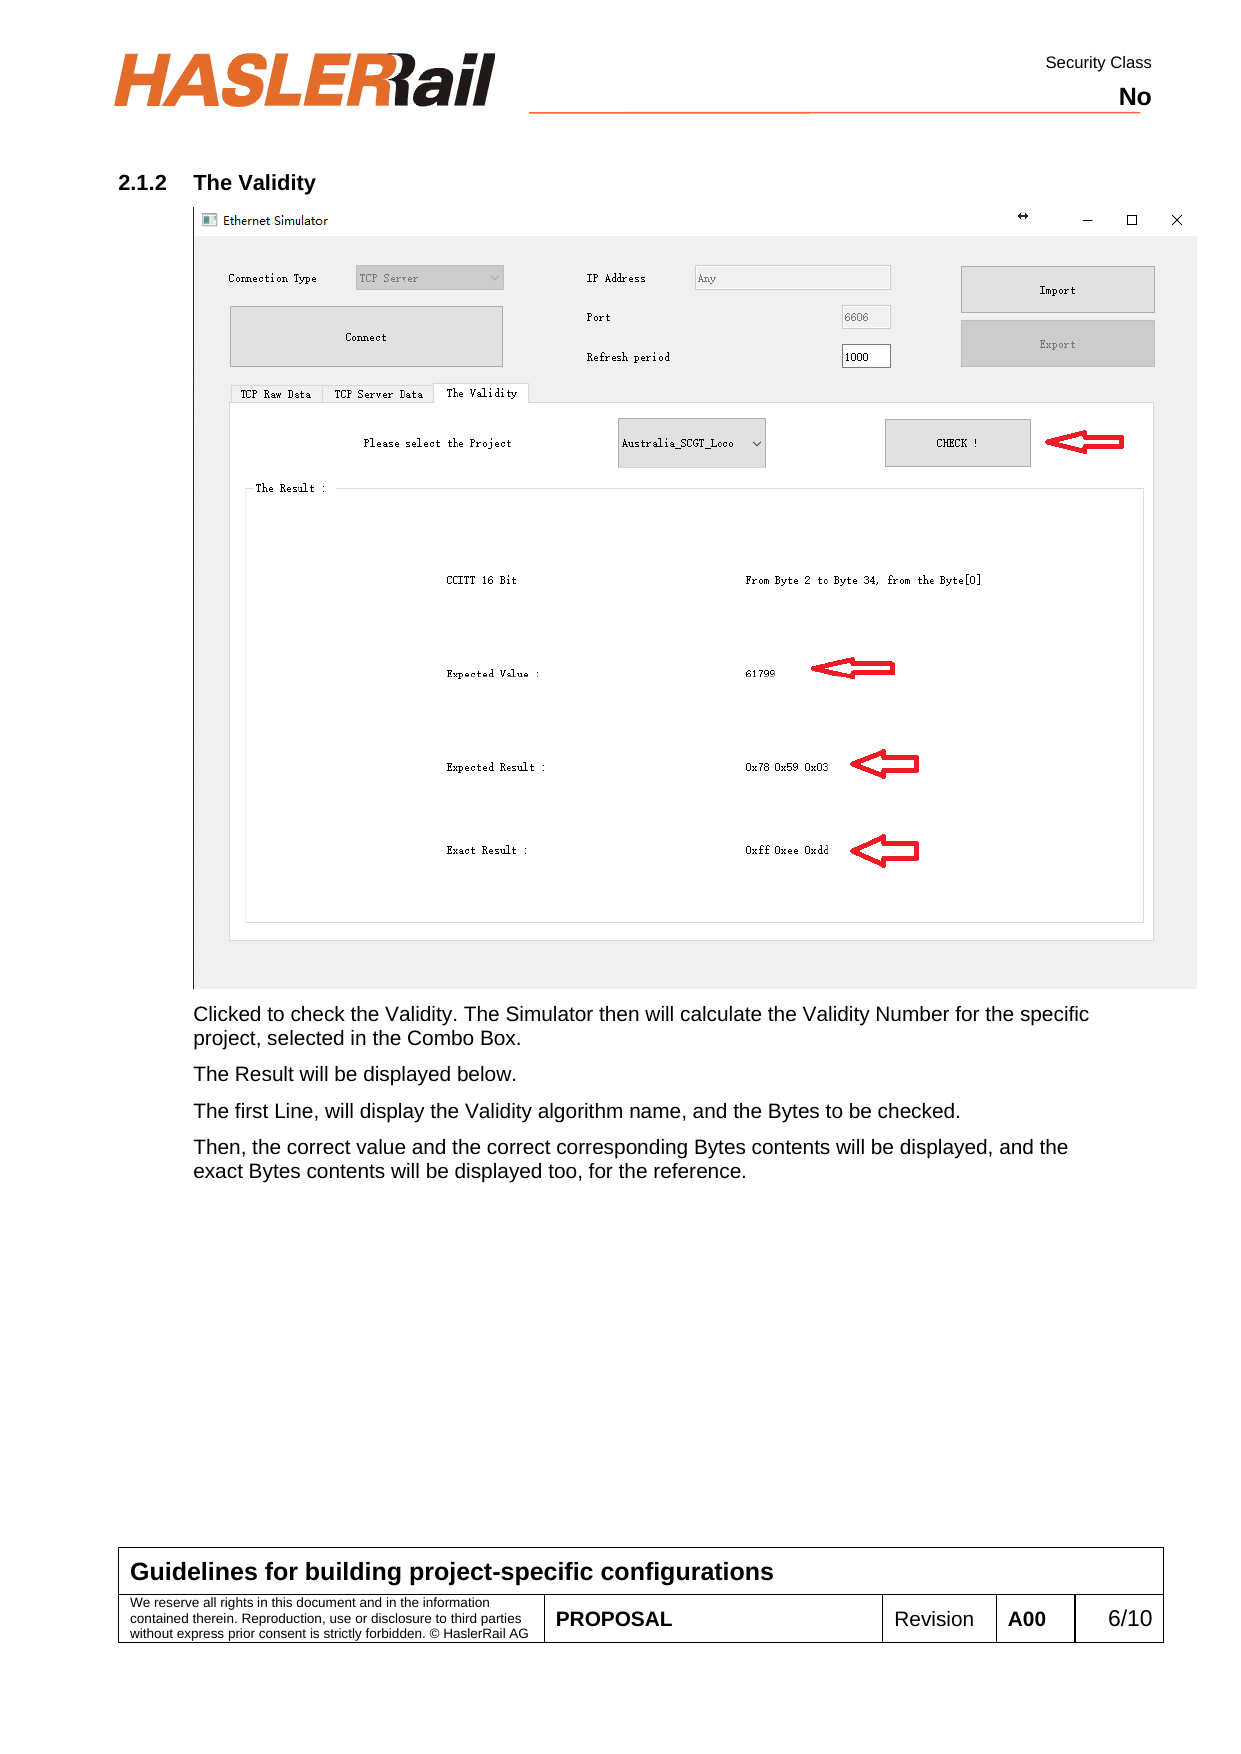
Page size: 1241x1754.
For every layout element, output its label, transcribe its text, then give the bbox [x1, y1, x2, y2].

subtitle The Validity [118, 170, 1122, 195]
picture [114, 53, 495, 107]
text The first Line, will display the Validity algorithm name, and the Bytes to be checked. [193, 1098, 1122, 1122]
text Then, the correct value and the correct corresponding Bytes contents will be displayed, and the exact Bytes contents will be displayed too, for the reference. [193, 1135, 1122, 1183]
picture [193, 207, 1198, 989]
text Clicked to check the Validity. The Simulator then will calculate the Validity Number for the specific project, selected in the Combo Box. [193, 1002, 1122, 1049]
text The Result will be displayed below. [193, 1062, 1122, 1086]
